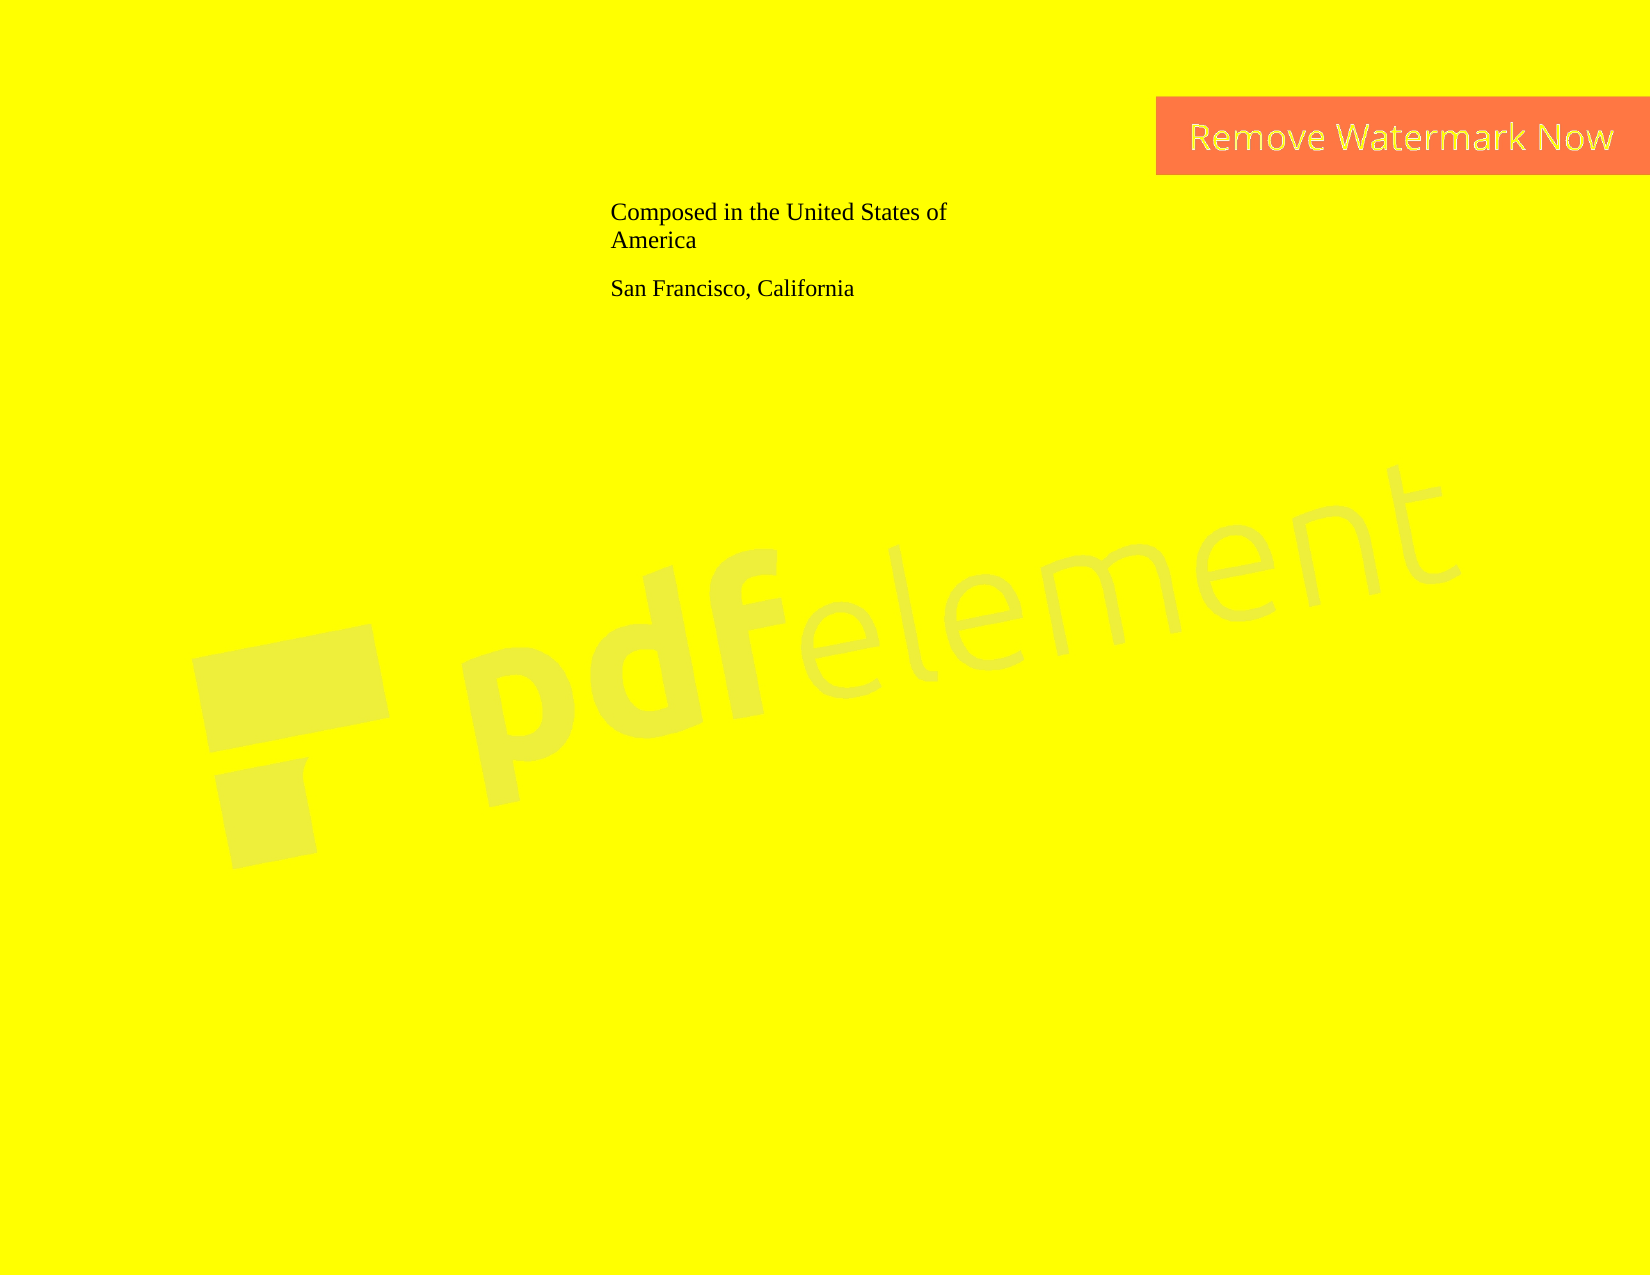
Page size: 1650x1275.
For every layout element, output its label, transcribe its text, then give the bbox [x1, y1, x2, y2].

text San Francisco, California [610, 274, 1039, 302]
text Composed in the United States of America [610, 197, 1039, 254]
picture [0, 17, 1650, 1275]
